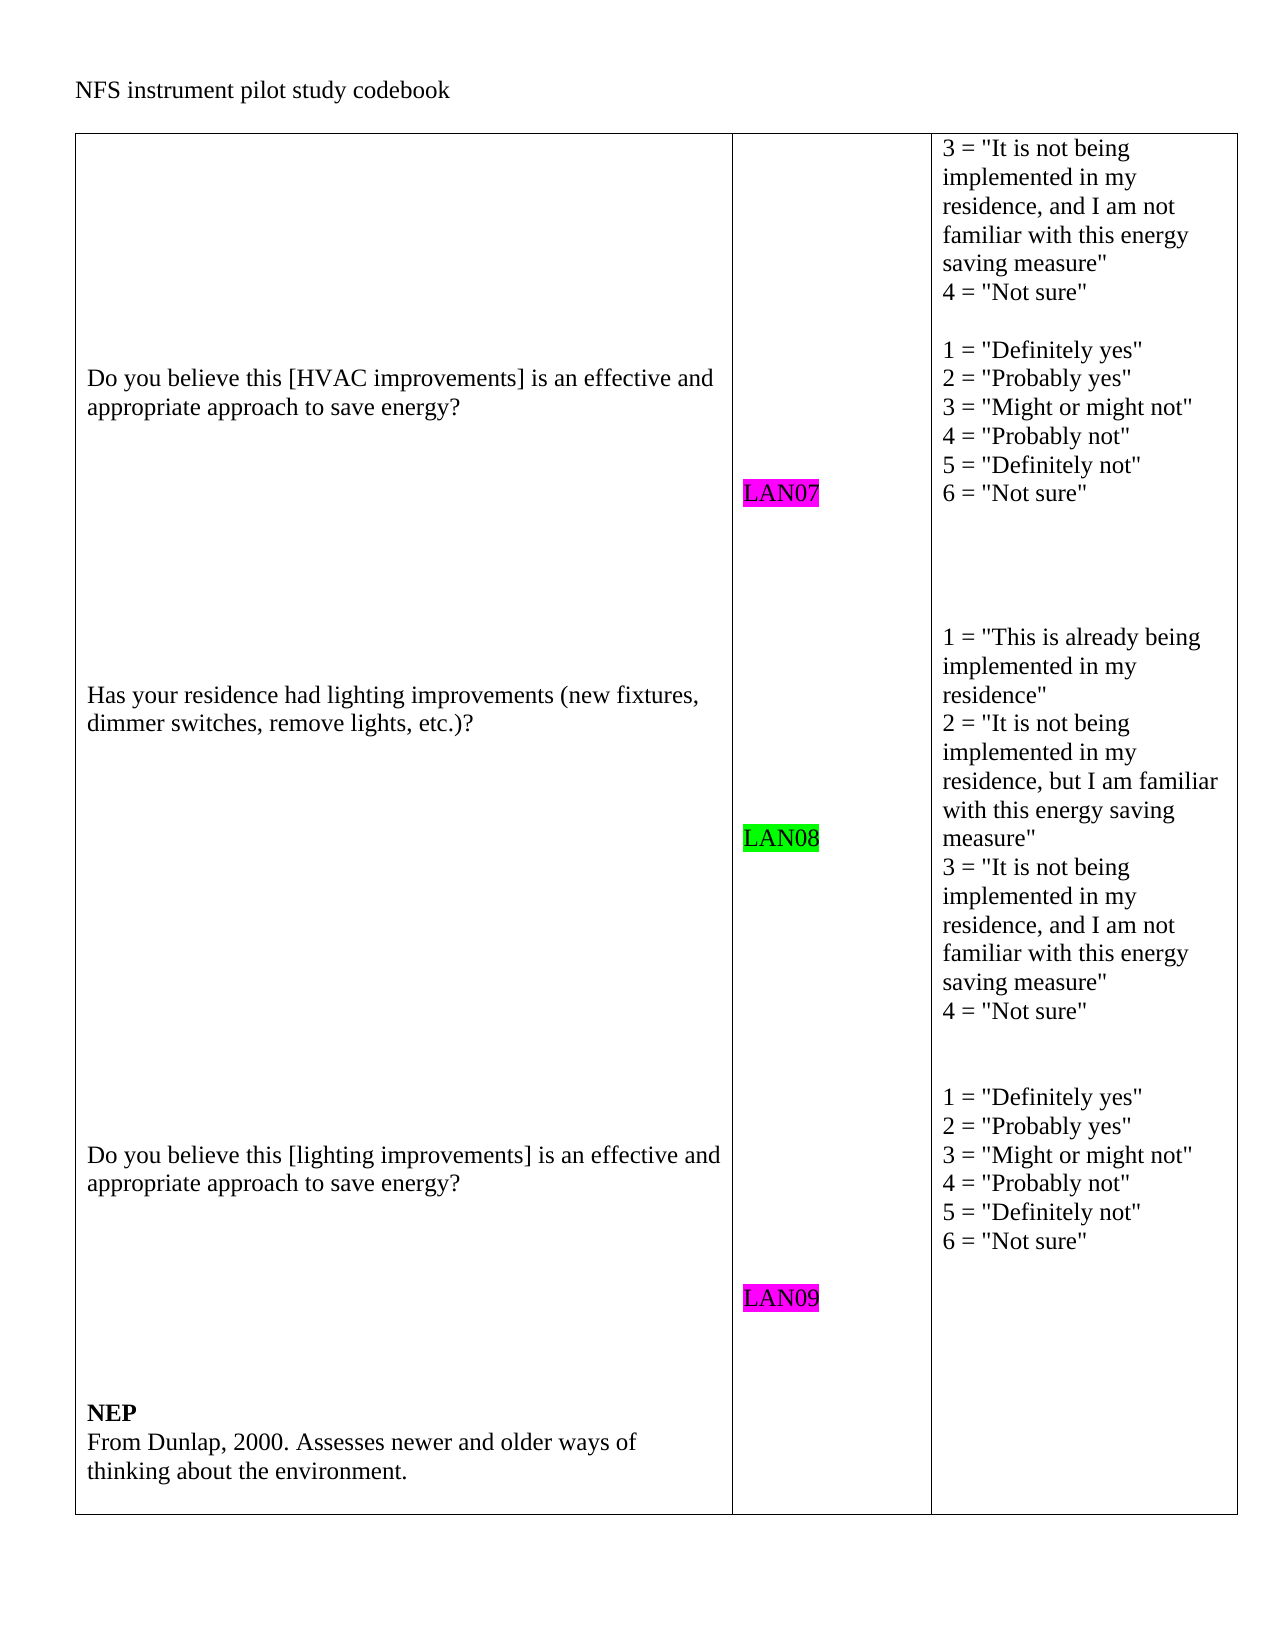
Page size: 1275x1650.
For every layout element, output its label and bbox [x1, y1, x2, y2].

table_cell [76, 134, 732, 1513]
table_cell [733, 134, 931, 1513]
table_cell [932, 134, 1237, 1513]
